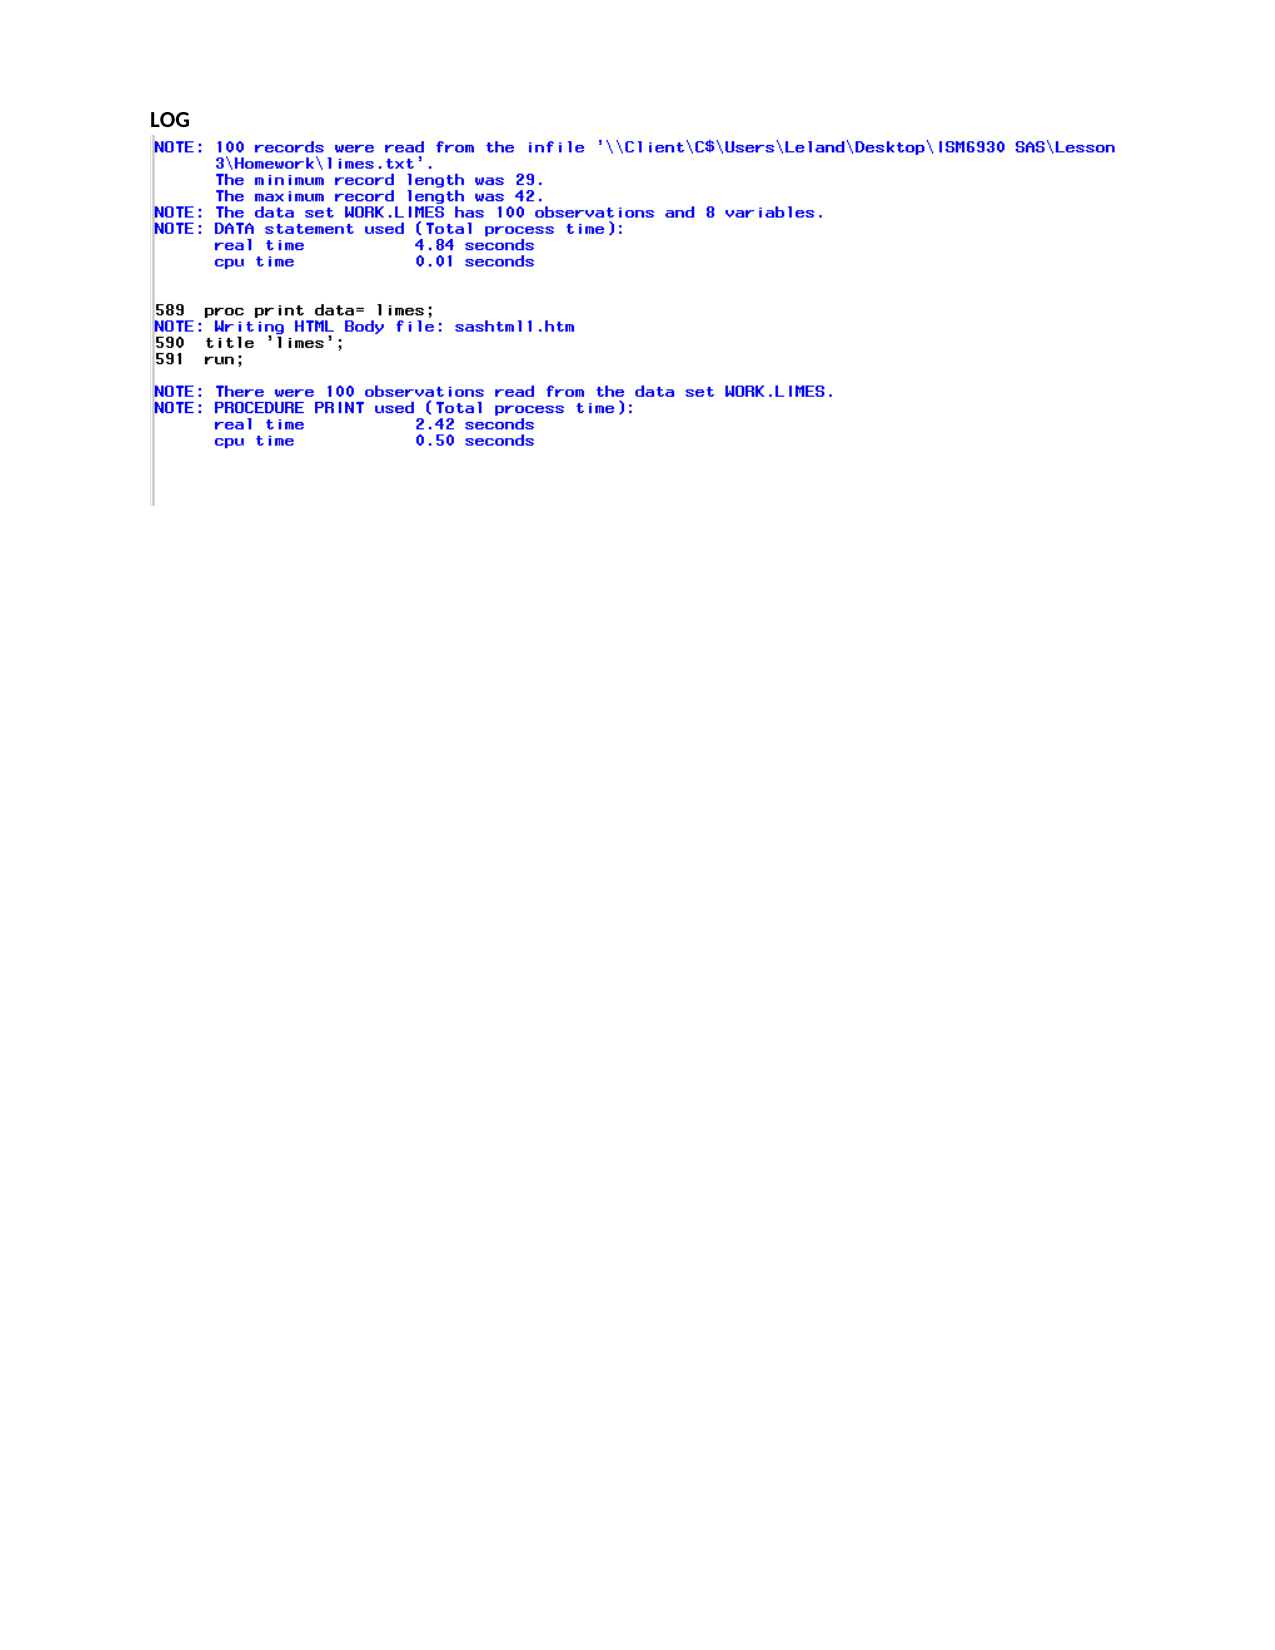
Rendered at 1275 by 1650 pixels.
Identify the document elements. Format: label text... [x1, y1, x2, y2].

list LOG [150, 105, 1200, 133]
picture [150, 135, 1125, 506]
